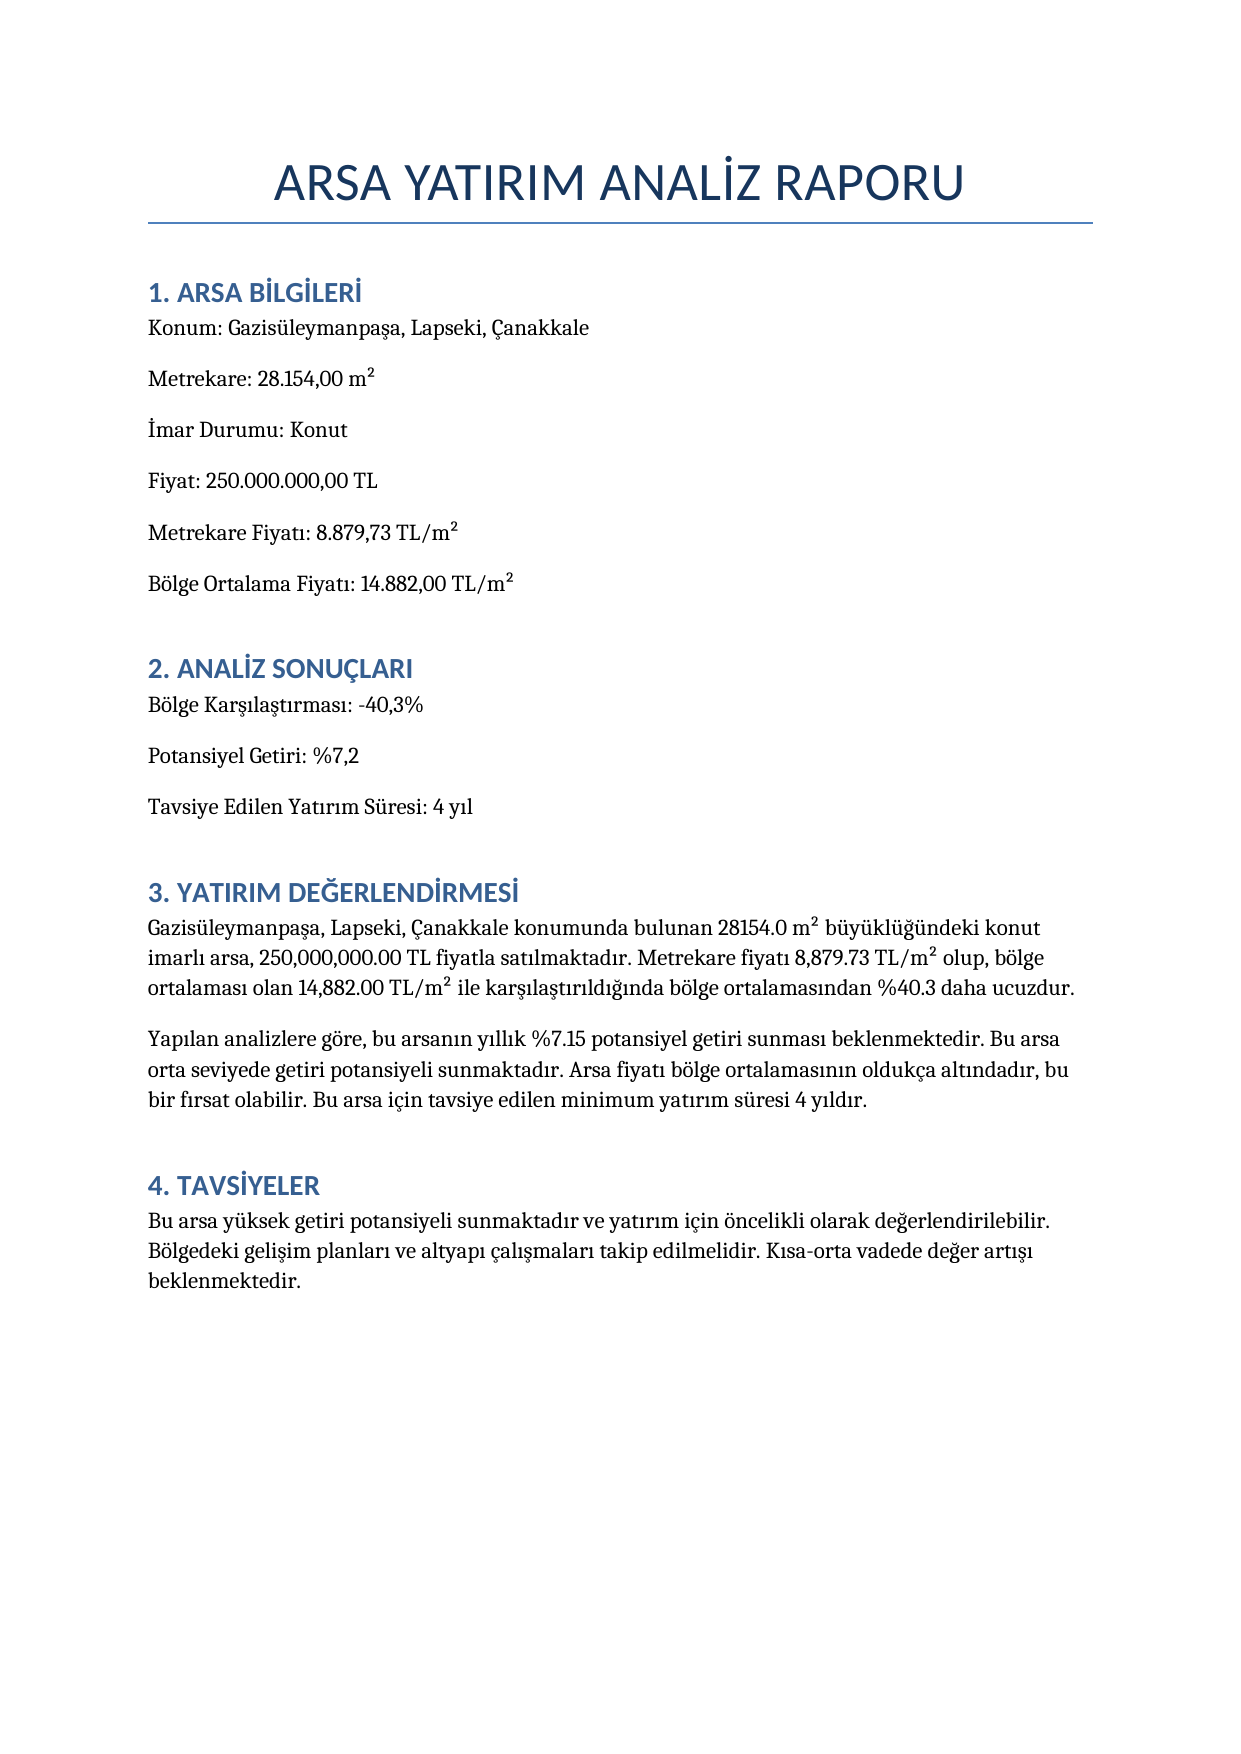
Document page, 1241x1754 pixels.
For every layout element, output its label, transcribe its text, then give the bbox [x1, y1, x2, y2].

text Potansiyel Getiri: %7,2 [148, 742, 1093, 769]
text Metrekare: 28.154,00 m² [148, 366, 1093, 392]
text Bölge Ortalama Fiyatı: 14.882,00 TL/m² [148, 570, 1093, 597]
title ARSA YATIRIM ANALİZ RAPORU [148, 148, 1093, 222]
text Metrekare Fiyatı: 8.879,73 TL/m² [148, 519, 1093, 546]
text Gazisüleymanpaşa, Lapseki, Çanakkale konumunda bulunan 28154.0 m² büyüklüğündeki konut imarlı arsa, 250,000,000.00 TL fiyatla satılmaktadır. Metrekare fiyatı 8,879.73 TL/m² olup, bölge ortalaması olan 14,882.00 TL/m² ile karşılaştırıldığında bölge ortalamasından %40.3 daha ucuzdur. [148, 915, 1093, 1001]
text Konum: Gazisüleymanpaşa, Lapseki, Çanakkale [148, 315, 1093, 341]
text Bu arsa yüksek getiri potansiyeli sunmaktadır ve yatırım için öncelikli olarak değerlendirilebilir. Bölgedeki gelişim planları ve altyapı çalışmaları takip edilmelidir. Kısa-orta vadede değer artışı beklenmektedir. [148, 1208, 1093, 1294]
subtitle 2. ANALİZ SONUÇLARI [148, 651, 1093, 686]
text Bölge Karşılaştırması: -40,3% [148, 691, 1093, 718]
text İmar Durumu: Konut [148, 417, 1093, 443]
text Tavsiye Edilen Yatırım Süresi: 4 yıl [148, 793, 1093, 820]
subtitle 3. YATIRIM DEĞERLENDİRMESİ [148, 874, 1093, 909]
subtitle 4. TAVSİYELER [148, 1167, 1093, 1202]
text Yapılan analizlere göre, bu arsanın yıllık %7.15 potansiyel getiri sunması beklenmektedir. Bu arsa orta seviyede getiri potansiyeli sunmaktadır. Arsa fiyatı bölge ortalamasının oldukça altındadır, bu bir fırsat olabilir. Bu arsa için tavsiye edilen minimum yatırım süresi 4 yıldır. [148, 1026, 1093, 1113]
text Fiyat: 250.000.000,00 TL [148, 468, 1093, 494]
subtitle 1. ARSA BİLGİLERİ [148, 274, 1093, 310]
